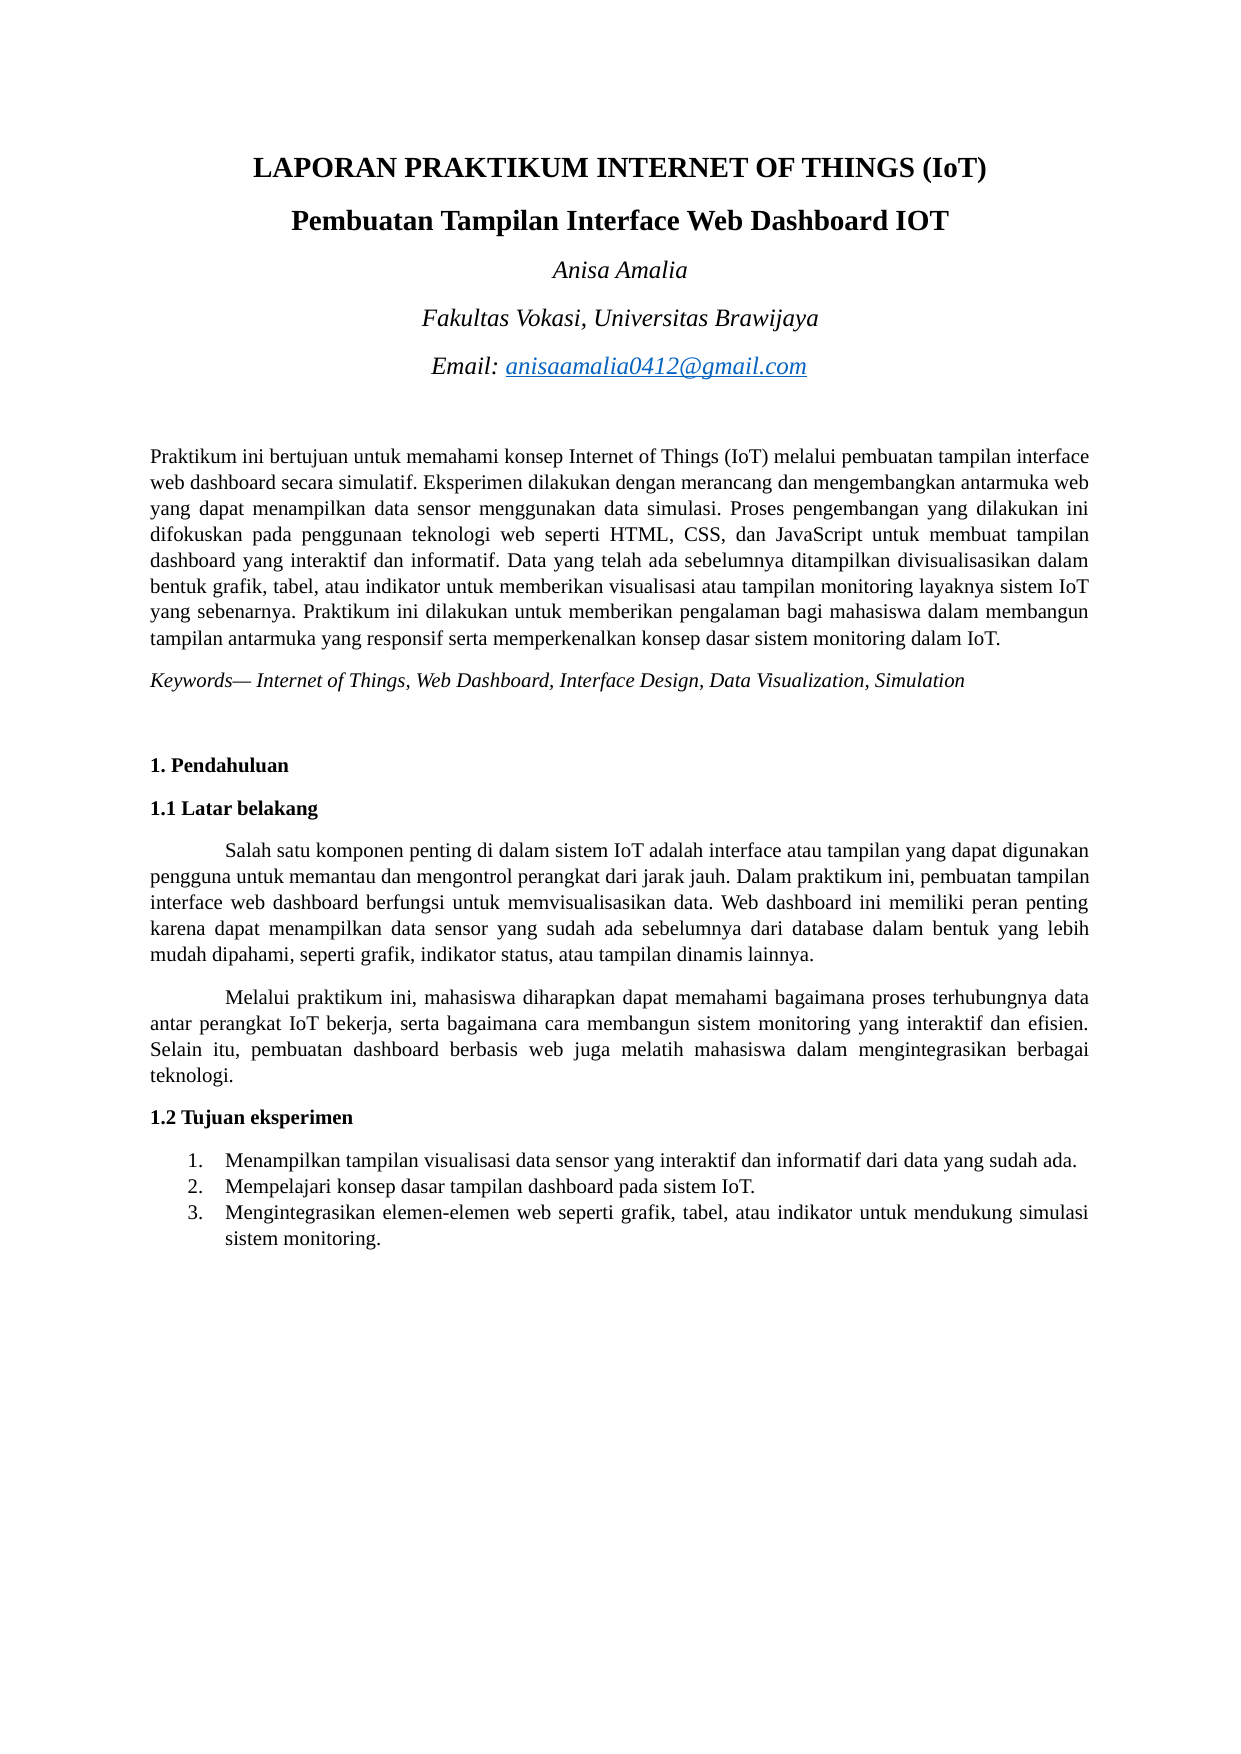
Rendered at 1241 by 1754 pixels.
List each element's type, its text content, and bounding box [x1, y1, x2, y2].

text Keywords— Internet of Things, Web Dashboard, Interface Design, Data Visualization, Simulation [150, 668, 1090, 692]
text Email: anisaamalia0412@gmail.com [150, 351, 1090, 380]
text 1.1 Latar belakang [150, 796, 1090, 820]
text Anisa Amalia [150, 256, 1090, 284]
list Menampilkan tampilan visualisasi data sensor yang interaktif dan informatif dari data yang sudah ada. [187, 1148, 1090, 1172]
text Salah satu komponen penting di dalam sistem IoT adalah interface atau tampilan yang dapat digunakan pengguna untuk memantau dan mengontrol perangkat dari jarak jauh. Dalam praktikum ini, pembuatan tampilan interface web dashboard berfungsi untuk memvisualisasikan data. Web dashboard ini memiliki peran penting karena dapat menampilkan data sensor yang sudah ada sebelumnya dari database dalam bentuk yang lebih mudah dipahami, seperti grafik, indikator status, atau tampilan dinamis lainnya. [150, 838, 1090, 966]
text Pembuatan Tampilan Interface Web Dashboard IOT [150, 203, 1090, 236]
text Fakultas Vokasi, Universitas Brawijaya [150, 303, 1090, 332]
text Praktikum ini bertujuan untuk memahami konsep Internet of Things (IoT) melalui pembuatan tampilan interface web dashboard secara simulatif. Eksperimen dilakukan dengan merancang dan mengembangkan antarmuka web yang dapat menampilkan data sensor menggunakan data simulasi. Proses pengembangan yang dilakukan ini difokuskan pada penggunaan teknologi web seperti HTML, CSS, dan JavaScript untuk membuat tampilan dashboard yang interaktif dan informatif. Data yang telah ada sebelumnya ditampilkan divisualisasikan dalam bentuk grafik, tabel, atau indikator untuk memberikan visualisasi atau tampilan monitoring layaknya sistem IoT yang sebenarnya. Praktikum ini dilakukan untuk memberikan pengalaman bagi mahasiswa dalam membangun tampilan antarmuka yang responsif serta memperkenalkan konsep dasar sistem monitoring dalam IoT. [150, 444, 1090, 649]
text 1.2 Tujuan eksperimen [150, 1105, 1090, 1129]
list Mengintegrasikan elemen-elemen web seperti grafik, tabel, atau indikator untuk mendukung simulasi sistem monitoring. [187, 1200, 1090, 1250]
list Mempelajari konsep dasar tampilan dashboard pada sistem IoT. [187, 1174, 1090, 1198]
text Melalui praktikum ini, mahasiswa diharapkan dapat memahami bagaimana proses terhubungnya data antar perangkat IoT bekerja, serta bagaimana cara membangun sistem monitoring yang interaktif dan efisien. Selain itu, pembuatan dashboard berbasis web juga melatih mahasiswa dalam mengintegrasikan berbagai teknologi. [150, 985, 1090, 1087]
text LAPORAN PRAKTIKUM INTERNET OF THINGS (IoT) [150, 150, 1090, 183]
text 1. Pendahuluan [150, 753, 1090, 777]
